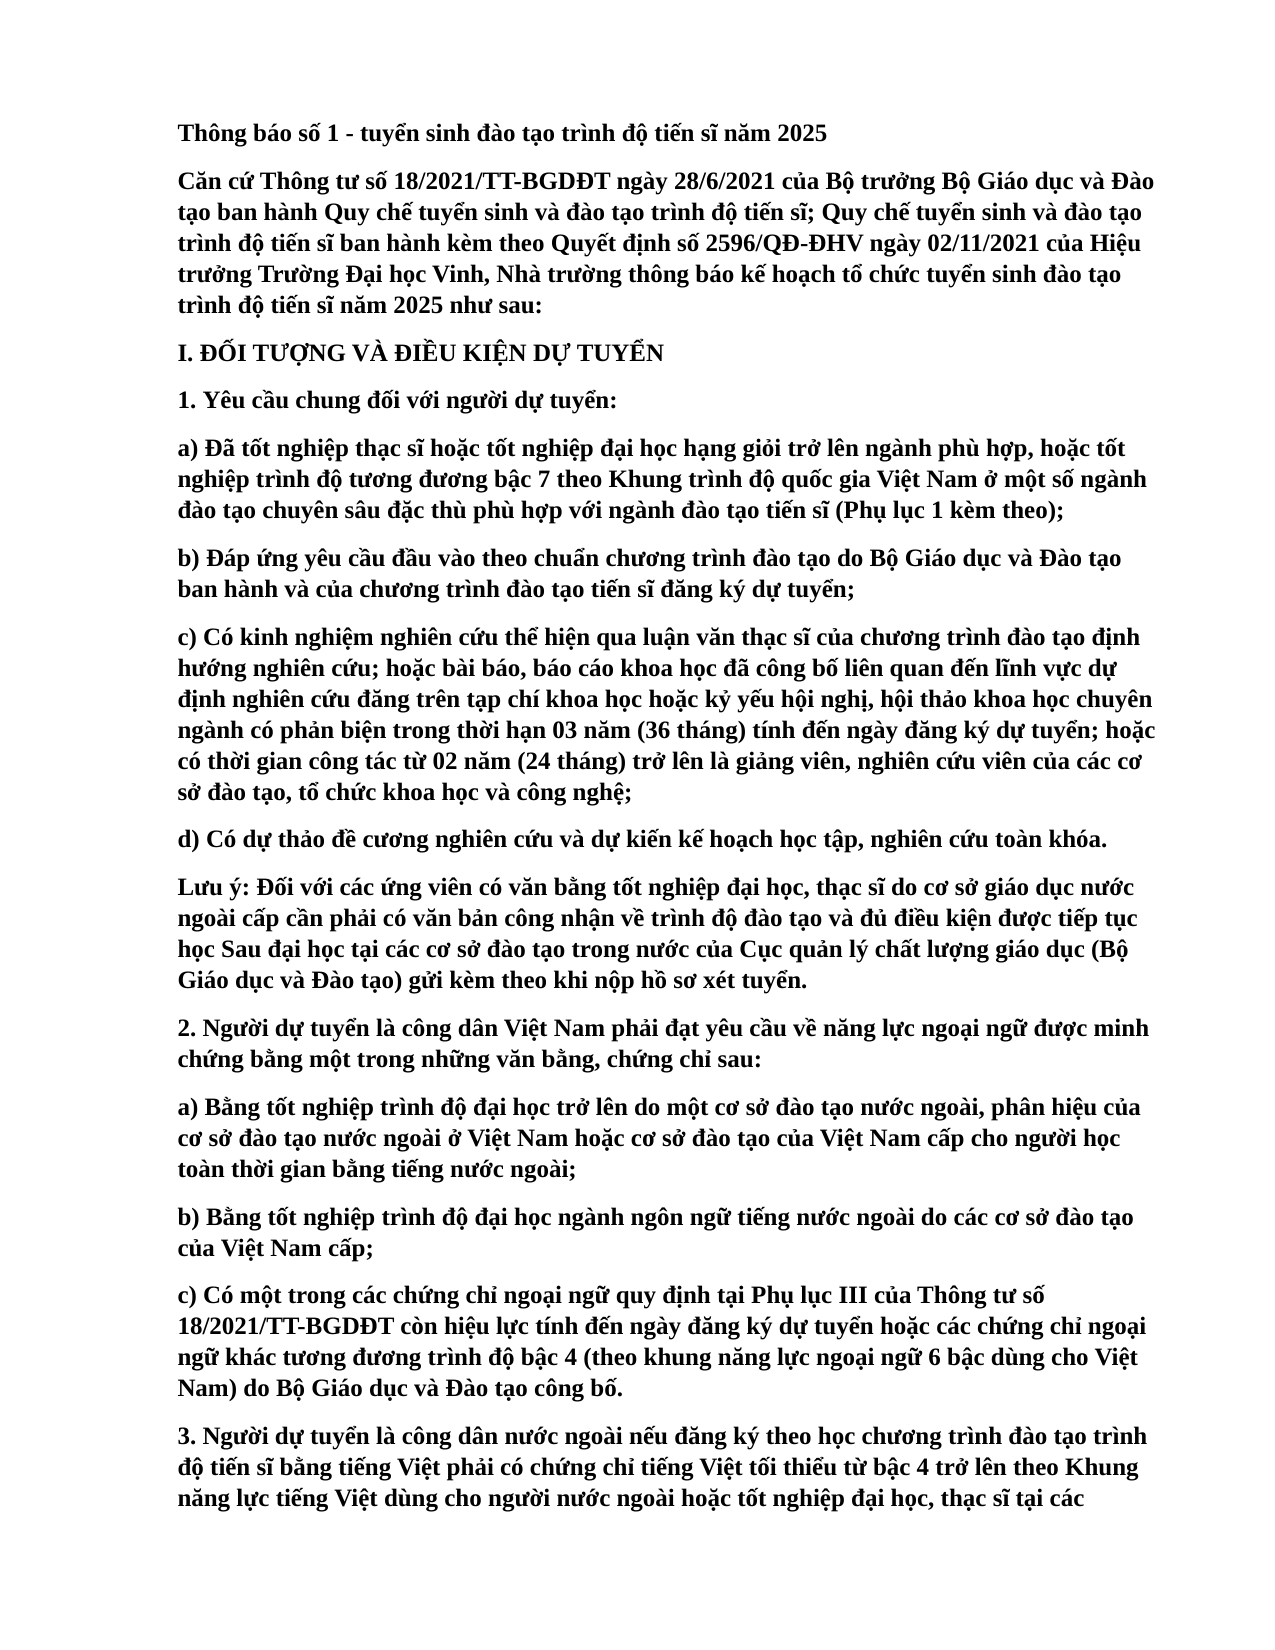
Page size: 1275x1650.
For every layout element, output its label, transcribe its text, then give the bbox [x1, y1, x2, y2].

text I. ĐỐI TƯỢNG VÀ ĐIỀU KIỆN DỰ TUYỂN [177, 338, 1157, 366]
text a) Đã tốt nghiệp thạc sĩ hoặc tốt nghiệp đại học hạng giỏi trở lên ngành phù hợp, hoặc tốt nghiệp trình độ tương đương bậc 7 theo Khung trình độ quốc gia Việt Nam ở một số ngành đào tạo chuyên sâu đặc thù phù hợp với ngành đào tạo tiến sĩ (Phụ lục 1 kèm theo); [177, 433, 1157, 524]
text Thông báo số 1 - tuyển sinh đào tạo trình độ tiến sĩ năm 2025 [177, 118, 1157, 147]
text d) Có dự thảo đề cương nghiên cứu và dự kiến kế hoạch học tập, nghiên cứu toàn khóa. [177, 824, 1157, 853]
text 1. Yêu cầu chung đối với người dự tuyển: [177, 385, 1157, 414]
text Căn cứ Thông tư số 18/2021/TT-BGDĐT ngày 28/6/2021 của Bộ trưởng Bộ Giáo dục và Đào tạo ban hành Quy chế tuyển sinh và đào tạo trình độ tiến sĩ; Quy chế tuyển sinh và đào tạo trình độ tiến sĩ ban hành kèm theo Quyết định số 2596/QĐ-ĐHV ngày 02/11/2021 của Hiệu trưởng Trường Đại học Vinh, Nhà trường thông báo kế hoạch tổ chức tuyển sinh đào tạo trình độ tiến sĩ năm 2025 như sau: [177, 166, 1157, 319]
text b) Bằng tốt nghiệp trình độ đại học ngành ngôn ngữ tiếng nước ngoài do các cơ sở đào tạo của Việt Nam cấp; [177, 1202, 1157, 1261]
text 2. Người dự tuyển là công dân Việt Nam phải đạt yêu cầu về năng lực ngoại ngữ được minh chứng bằng một trong những văn bằng, chứng chỉ sau: [177, 1013, 1157, 1073]
text c) Có kinh nghiệm nghiên cứu thể hiện qua luận văn thạc sĩ của chương trình đào tạo định hướng nghiên cứu; hoặc bài báo, báo cáo khoa học đã công bố liên quan đến lĩnh vực dự định nghiên cứu đăng trên tạp chí khoa học hoặc kỷ yếu hội nghị, hội thảo khoa học chuyên ngành có phản biện trong thời hạn 03 năm (36 tháng) tính đến ngày đăng ký dự tuyển; hoặc có thời gian công tác từ 02 năm (24 tháng) trở lên là giảng viên, nghiên cứu viên của các cơ sở đào tạo, tổ chức khoa học và công nghệ; [177, 622, 1157, 806]
text a) Bằng tốt nghiệp trình độ đại học trở lên do một cơ sở đào tạo nước ngoài, phân hiệu của cơ sở đào tạo nước ngoài ở Việt Nam hoặc cơ sở đào tạo của Việt Nam cấp cho người học toàn thời gian bằng tiếng nước ngoài; [177, 1092, 1157, 1183]
text b) Đáp ứng yêu cầu đầu vào theo chuẩn chương trình đào tạo do Bộ Giáo dục và Đào tạo ban hành và của chương trình đào tạo tiến sĩ đăng ký dự tuyển; [177, 543, 1157, 603]
text c) Có một trong các chứng chỉ ngoại ngữ quy định tại Phụ lục III của Thông tư số 18/2021/TT-BGDĐT còn hiệu lực tính đến ngày đăng ký dự tuyển hoặc các chứng chỉ ngoại ngữ khác tương đương trình độ bậc 4 (theo khung năng lực ngoại ngữ 6 bậc dùng cho Việt Nam) do Bộ Giáo dục và Đào tạo công bố. [177, 1280, 1157, 1402]
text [177, 1421, 1157, 1512]
text Lưu ý: Đối với các ứng viên có văn bằng tốt nghiệp đại học, thạc sĩ do cơ sở giáo dục nước ngoài cấp cần phải có văn bản công nhận về trình độ đào tạo và đủ điều kiện được tiếp tục học Sau đại học tại các cơ sở đào tạo trong nước của Cục quản lý chất lượng giáo dục (Bộ Giáo dục và Đào tạo) gửi kèm theo khi nộp hồ sơ xét tuyển. [177, 872, 1157, 994]
